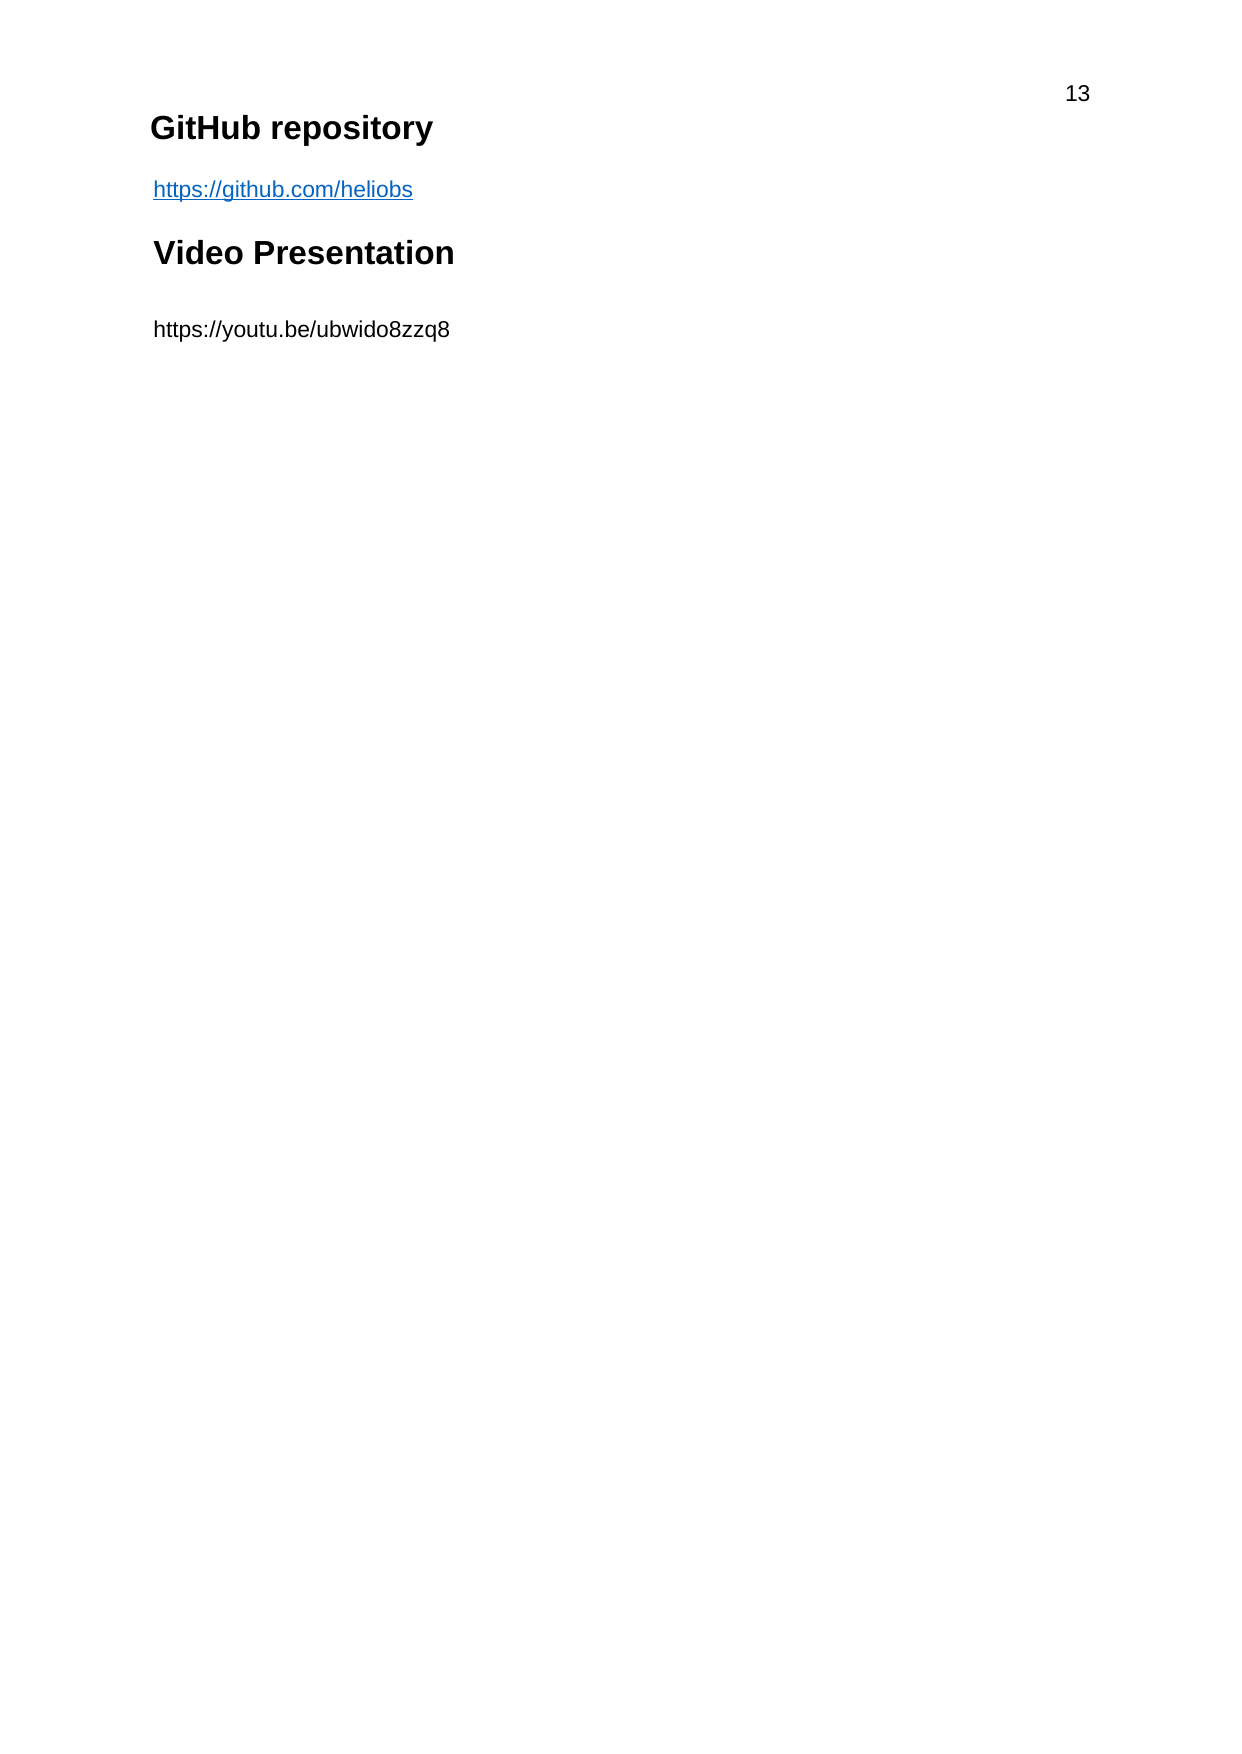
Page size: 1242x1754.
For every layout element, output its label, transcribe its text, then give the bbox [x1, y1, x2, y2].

text GitHub repository [150, 108, 1078, 147]
text https://github.com/heliobs [153, 176, 1094, 202]
text Video Presentation [153, 233, 1094, 271]
text https://youtu.be/ubwido8zzq8 [153, 316, 1094, 342]
